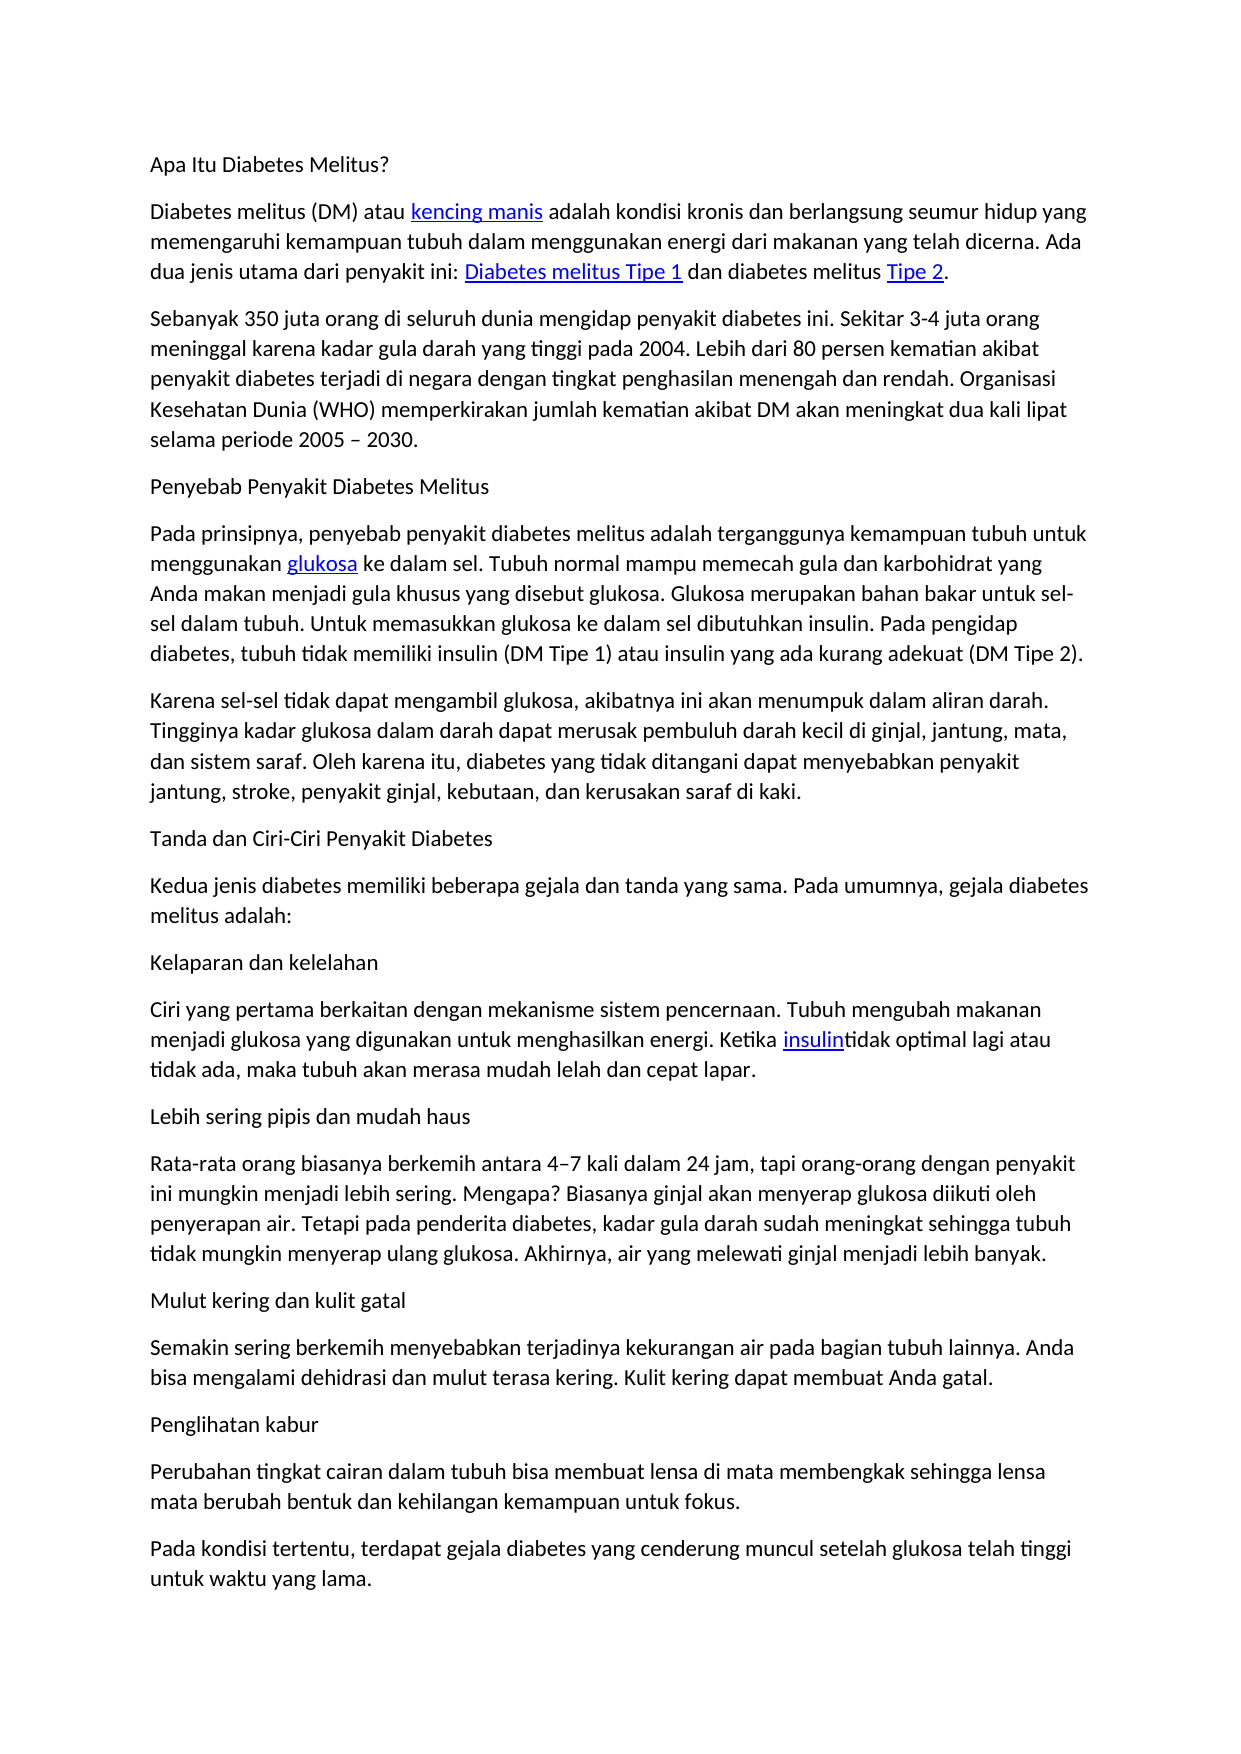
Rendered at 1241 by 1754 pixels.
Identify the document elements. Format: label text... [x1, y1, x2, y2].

text Pada prinsipnya, penyebab penyakit diabetes melitus adalah terganggunya kemampuan tubuh untuk menggunakan glukosa ke dalam sel. Tubuh normal mampu memecah gula dan karbohidrat yang Anda makan menjadi gula khusus yang disebut glukosa. Glukosa merupakan bahan bakar untuk sel-sel dalam tubuh. Untuk memasukkan glukosa ke dalam sel dibutuhkan insulin. Pada pengidap diabetes, tubuh tidak memiliki insulin (DM Tipe 1) atau insulin yang ada kurang adekuat (DM Tipe 2). [150, 519, 1090, 668]
text Lebih sering pipis dan mudah haus [150, 1102, 1090, 1130]
text Ciri yang pertama berkaitan dengan mekanisme sistem pencernaan. Tubuh mengubah makanan menjadi glukosa yang digunakan untuk menghasilkan energi. Ketika insulintidak optimal lagi atau tidak ada, maka tubuh akan merasa mudah lelah dan cepat lapar. [150, 995, 1090, 1083]
text Semakin sering berkemih menyebabkan terjadinya kekurangan air pada bagian tubuh lainnya. Anda bisa mengalami dehidrasi dan mulut terasa kering. Kulit kering dapat membuat Anda gatal. [150, 1333, 1090, 1392]
text Karena sel-sel tidak dapat mengambil glukosa, akibatnya ini akan menumpuk dalam aliran darah. Tingginya kadar glukosa dalam darah dapat merusak pembuluh darah kecil di ginjal, jantung, mata, dan sistem saraf. Oleh karena itu, diabetes yang tidak ditangani dapat menyebabkan penyakit jantung, stroke, penyakit ginjal, kebutaan, dan kerusakan saraf di kaki. [150, 686, 1090, 805]
text Apa Itu Diabetes Melitus? [150, 150, 1090, 178]
text Tanda dan Ciri-Ciri Penyakit Diabetes [150, 824, 1090, 852]
text Rata-rata orang biasanya berkemih antara 4–7 kali dalam 24 jam, tapi orang-orang dengan penyakit ini mungkin menjadi lebih sering. Mengapa? Biasanya ginjal akan menyerap glukosa diikuti oleh penyerapan air. Tetapi pada penderita diabetes, kadar gula darah sudah meningkat sehingga tubuh tidak mungkin menyerap ulang glukosa. Akhirnya, air yang melewati ginjal menjadi lebih banyak. [150, 1149, 1090, 1268]
text Kelaparan dan kelelahan [150, 948, 1090, 976]
text Sebanyak 350 juta orang di seluruh dunia mengidap penyakit diabetes ini. Sekitar 3-4 juta orang meninggal karena kadar gula darah yang tinggi pada 2004. Lebih dari 80 persen kematian akibat penyakit diabetes terjadi di negara dengan tingkat penghasilan menengah dan rendah. Organisasi Kesehatan Dunia (WHO) memperkirakan jumlah kematian akibat DM akan meningkat dua kali lipat selama periode 2005 – 2030. [150, 304, 1090, 453]
text Pada kondisi tertentu, terdapat gejala diabetes yang cenderung muncul setelah glukosa telah tinggi untuk waktu yang lama. [150, 1534, 1090, 1593]
text Penglihatan kabur [150, 1410, 1090, 1438]
text Kedua jenis diabetes memiliki beberapa gejala dan tanda yang sama. Pada umumnya, gejala diabetes melitus adalah: [150, 871, 1090, 929]
text Mulut kering dan kulit gatal [150, 1286, 1090, 1314]
text Penyebab Penyakit Diabetes Melitus [150, 472, 1090, 500]
text Diabetes melitus (DM) atau kencing manis adalah kondisi kronis dan berlangsung seumur hidup yang memengaruhi kemampuan tubuh dalam menggunakan energi dari makanan yang telah dicerna. Ada dua jenis utama dari penyakit ini: Diabetes melitus Tipe 1 dan diabetes melitus Tipe 2. [150, 197, 1090, 285]
text Perubahan tingkat cairan dalam tubuh bisa membuat lensa di mata membengkak sehingga lensa mata berubah bentuk dan kehilangan kemampuan untuk fokus. [150, 1457, 1090, 1516]
